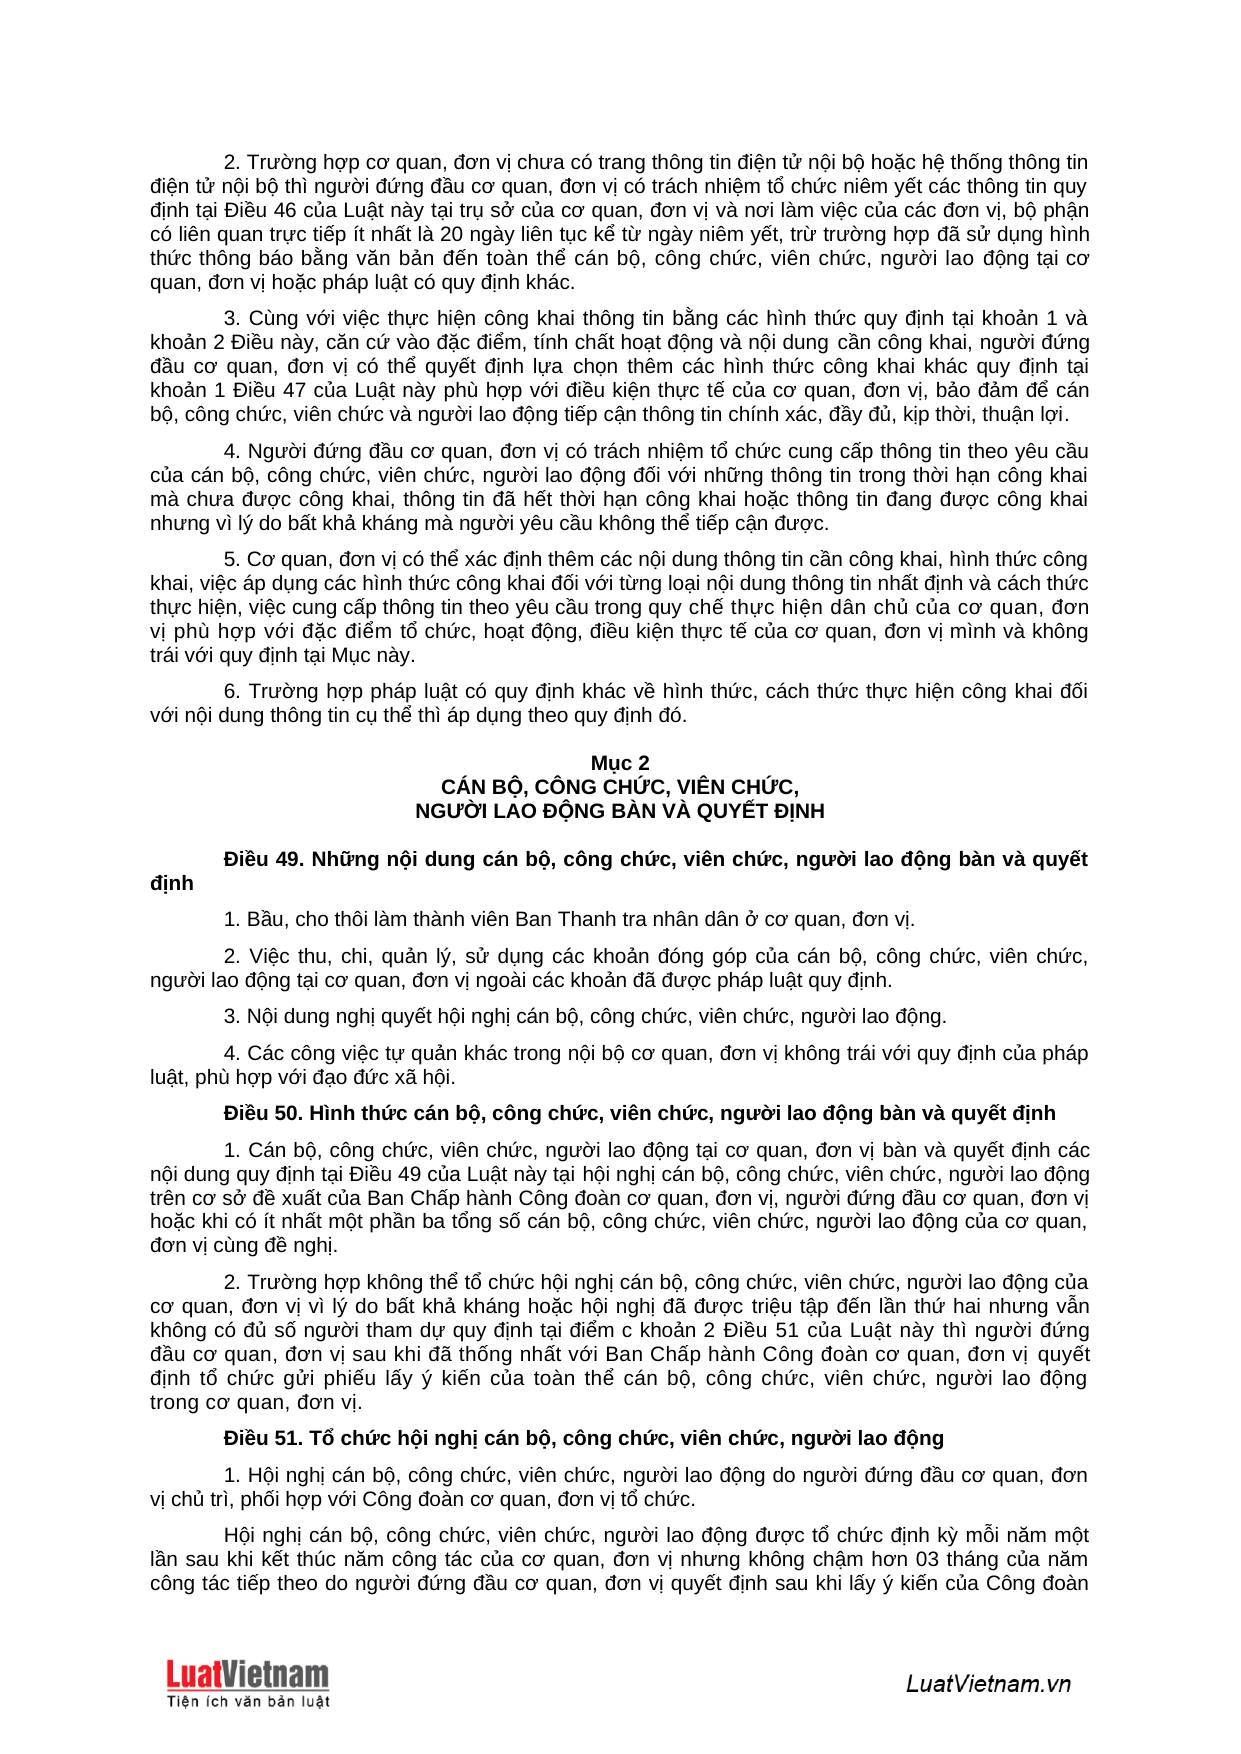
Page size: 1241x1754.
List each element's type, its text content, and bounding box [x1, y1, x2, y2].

text NGƯỜI LAO ĐỘNG BÀN VÀ QUYẾT ĐỊNH [150, 799, 1090, 823]
picture [150, 1637, 1090, 1731]
text CÁN BỘ, CÔNG CHỨC, VIÊN CHỨC, [150, 775, 1090, 799]
text 6. Trường hợp pháp luật có quy định khác về hình thức, cách thức thực hiện công khai đối với nội dung thông tin cụ thể thì áp dụng theo quy định đó. [150, 679, 1090, 727]
text 5. Cơ quan, đơn vị có thể xác định thêm các nội dung thông tin cần công khai, hình thức công khai, việc áp dụng các hình thức công khai đối với từng loại nội dung thông tin nhất định và cách thức thực hiện, việc cung cấp thông tin theo yêu cầu trong quy chế thực hiện dân chủ của cơ quan, đơn vị phù hợp với đặc điểm tổ chức, hoạt động, điều kiện thực tế của cơ quan, đơn vị mình và không trái với quy định tại Mục này. [150, 547, 1090, 667]
text 3. Nội dung nghị quyết hội nghị cán bộ, công chức, viên chức, người lao động. [150, 1004, 1090, 1028]
text Mục 2 [150, 751, 1090, 775]
text 4. Các công việc tự quản khác trong nội bộ cơ quan, đơn vị không trái với quy định của pháp luật, phù hợp với đạo đức xã hội. [150, 1041, 1090, 1088]
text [150, 1523, 1090, 1595]
text 2. Trường hợp không thể tổ chức hội nghị cán bộ, công chức, viên chức, người lao động của cơ quan, đơn vị vì lý do bất khả kháng hoặc hội nghị đã được triệu tập đến lần thứ hai nhưng vẫn không có đủ số người tham dự quy định tại điểm c khoản 2 Điều 51 của Luật này thì người đứng đầu cơ quan, đơn vị sau khi đã thống nhất với Ban Chấp hành Công đoàn cơ quan, đơn vị quyết định tổ chức gửi phiếu lấy ý kiến của toàn thể cán bộ, công chức, viên chức, người lao động trong cơ quan, đơn vị. [150, 1270, 1090, 1413]
text Điều 50. Hình thức cán bộ, công chức, viên chức, người lao động bàn và quyết định [150, 1101, 1090, 1125]
text 2. Việc thu, chi, quản lý, sử dụng các khoản đóng góp của cán bộ, công chức, viên chức, người lao động tại cơ quan, đơn vị ngoài các khoản đã được pháp luật quy định. [150, 944, 1090, 992]
text 1. Hội nghị cán bộ, công chức, viên chức, người lao động do người đứng đầu cơ quan, đơn vị chủ trì, phối hợp với Công đoàn cơ quan, đơn vị tổ chức. [150, 1462, 1090, 1510]
text 1. Cán bộ, công chức, viên chức, người lao động tại cơ quan, đơn vị bàn và quyết định các nội dung quy định tại Điều 49 của Luật này tại hội nghị cán bộ, công chức, viên chức, người lao động trên cơ sở đề xuất của Ban Chấp hành Công đoàn cơ quan, đơn vị, người đứng đầu cơ quan, đơn vị hoặc khi có ít nhất một phần ba tổng số cán bộ, công chức, viên chức, người lao động của cơ quan, đơn vị cùng đề nghị. [150, 1137, 1090, 1257]
text 3. Cùng với việc thực hiện công khai thông tin bằng các hình thức quy định tại khoản 1 và khoản 2 Điều này, căn cứ vào đặc điểm, tính chất hoạt động và nội dung cần công khai, người đứng đầu cơ quan, đơn vị có thể quyết định lựa chọn thêm các hình thức công khai khác quy định tại khoản 1 Điều 47 của Luật này phù hợp với điều kiện thực tế của cơ quan, đơn vị, bảo đảm để cán bộ, công chức, viên chức và người lao động tiếp cận thông tin chính xác, đầy đủ, kịp thời, thuận lợi. [150, 306, 1090, 426]
text Điều 49. Những nội dung cán bộ, công chức, viên chức, người lao động bàn và quyết định [150, 847, 1090, 895]
text 1. Bầu, cho thôi làm thành viên Ban Thanh tra nhân dân ở cơ quan, đơn vị. [150, 907, 1090, 931]
text Điều 51. Tổ chức hội nghị cán bộ, công chức, viên chức, người lao động [150, 1426, 1090, 1450]
text 4. Người đứng đầu cơ quan, đơn vị có trách nhiệm tổ chức cung cấp thông tin theo yêu cầu của cán bộ, công chức, viên chức, người lao động đối với những thông tin trong thời hạn công khai mà chưa được công khai, thông tin đã hết thời hạn công khai hoặc thông tin đang được công khai nhưng vì lý do bất khả kháng mà người yêu cầu không thể tiếp cận được. [150, 438, 1090, 534]
text 2. Trường hợp cơ quan, đơn vị chưa có trang thông tin điện tử nội bộ hoặc hệ thống thông tin điện tử nội bộ thì người đứng đầu cơ quan, đơn vị có trách nhiệm tổ chức niêm yết các thông tin quy định tại Điều 46 của Luật này tại trụ sở của cơ quan, đơn vị và nơi làm việc của các đơn vị, bộ phận có liên quan trực tiếp ít nhất là 20 ngày liên tục kể từ ngày niêm yết, trừ trường hợp đã sử dụng hình thức thông báo bằng văn bản đến toàn thể cán bộ, công chức, viên chức, người lao động tại cơ quan, đơn vị hoặc pháp luật có quy định khác. [150, 150, 1090, 294]
